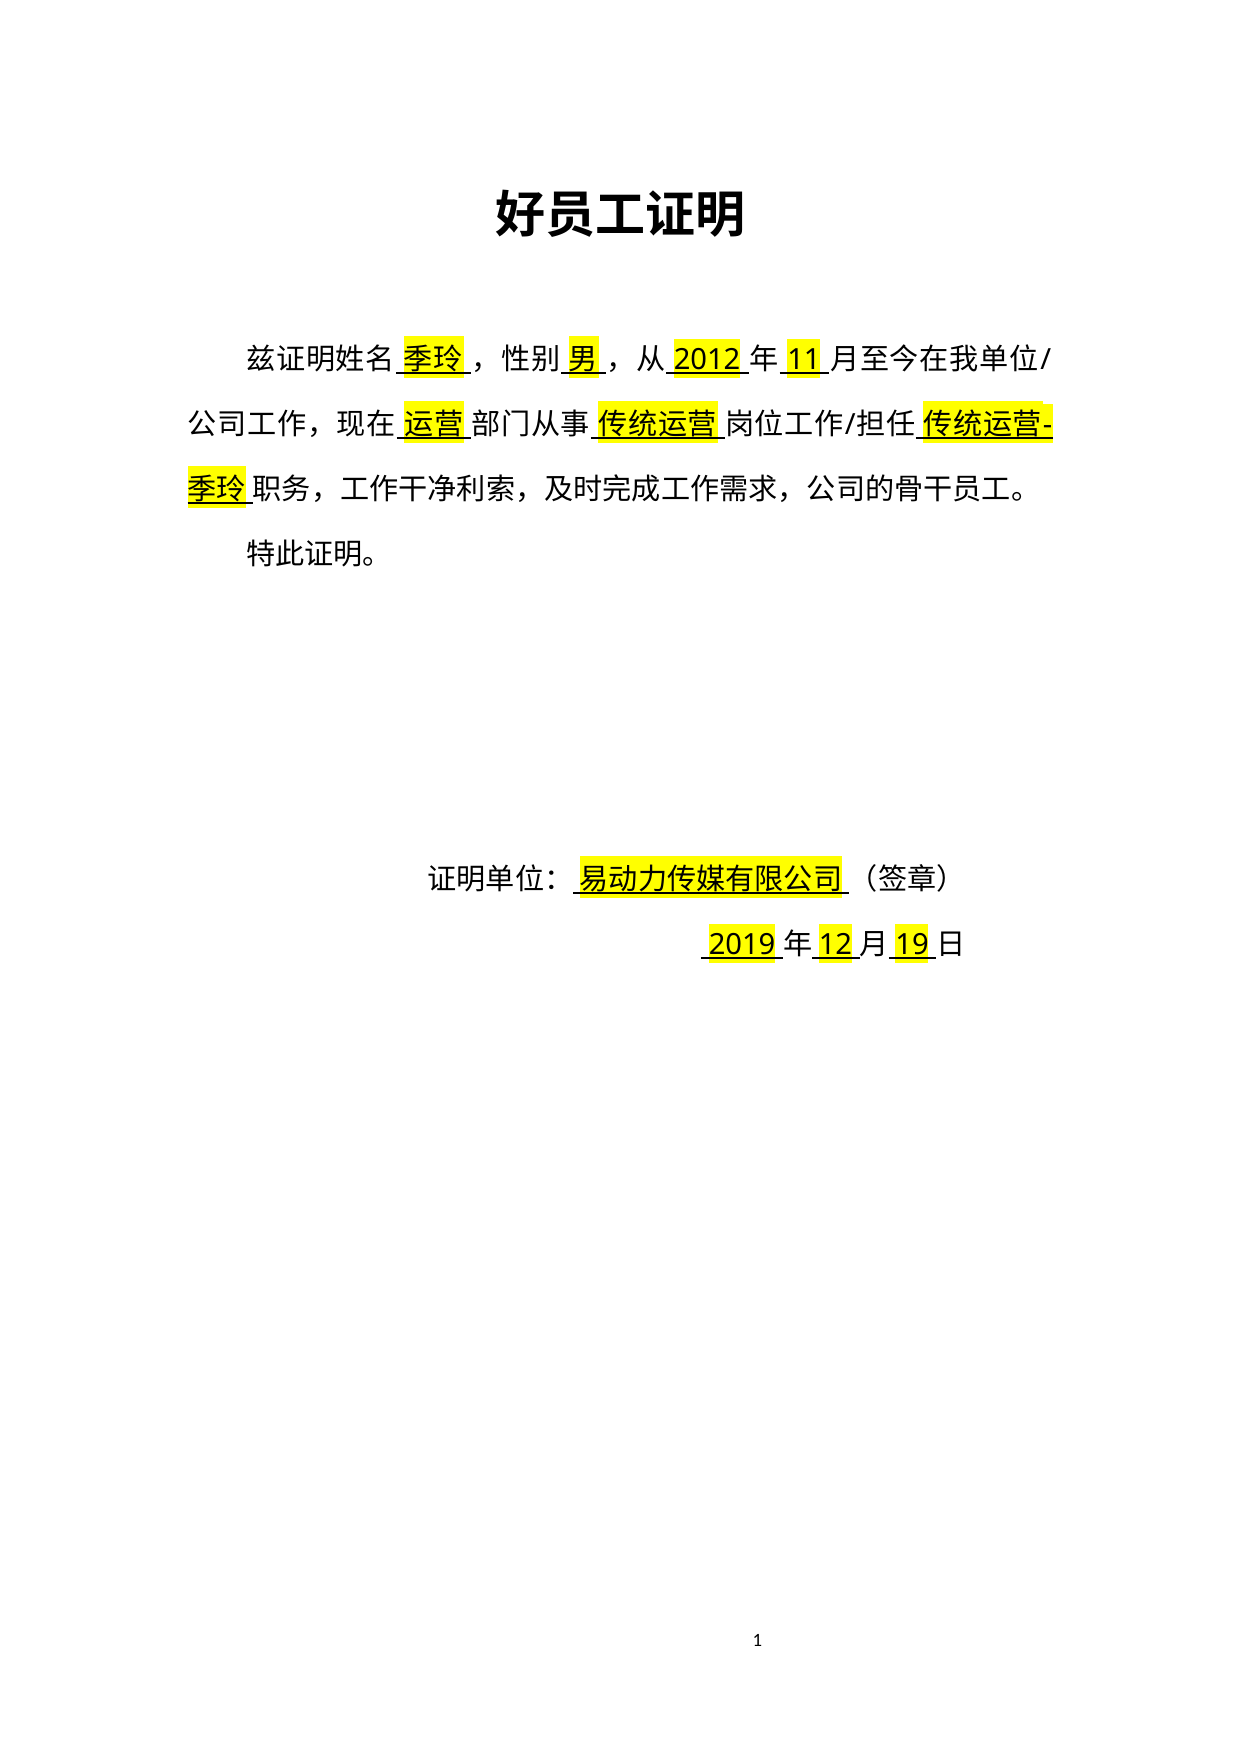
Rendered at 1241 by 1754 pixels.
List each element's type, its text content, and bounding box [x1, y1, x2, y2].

text 好员工证明 [187, 162, 1053, 259]
text 2019 年 12 月 19 日 [187, 909, 965, 974]
text 证明单位： 易动力传媒有限公司 （签章） [187, 844, 965, 909]
text 特此证明。 [187, 519, 1053, 584]
text 兹证明姓名 季玲 ，性别 男 ，从 2012 年 11 月至今在我单位/公司工作，现在 运营 部门从事 传统运营 岗位工作/担任 传统运营-季玲 职务，工作干净利索，及时完成工作需求，公司的骨干员工。 [187, 324, 1053, 519]
